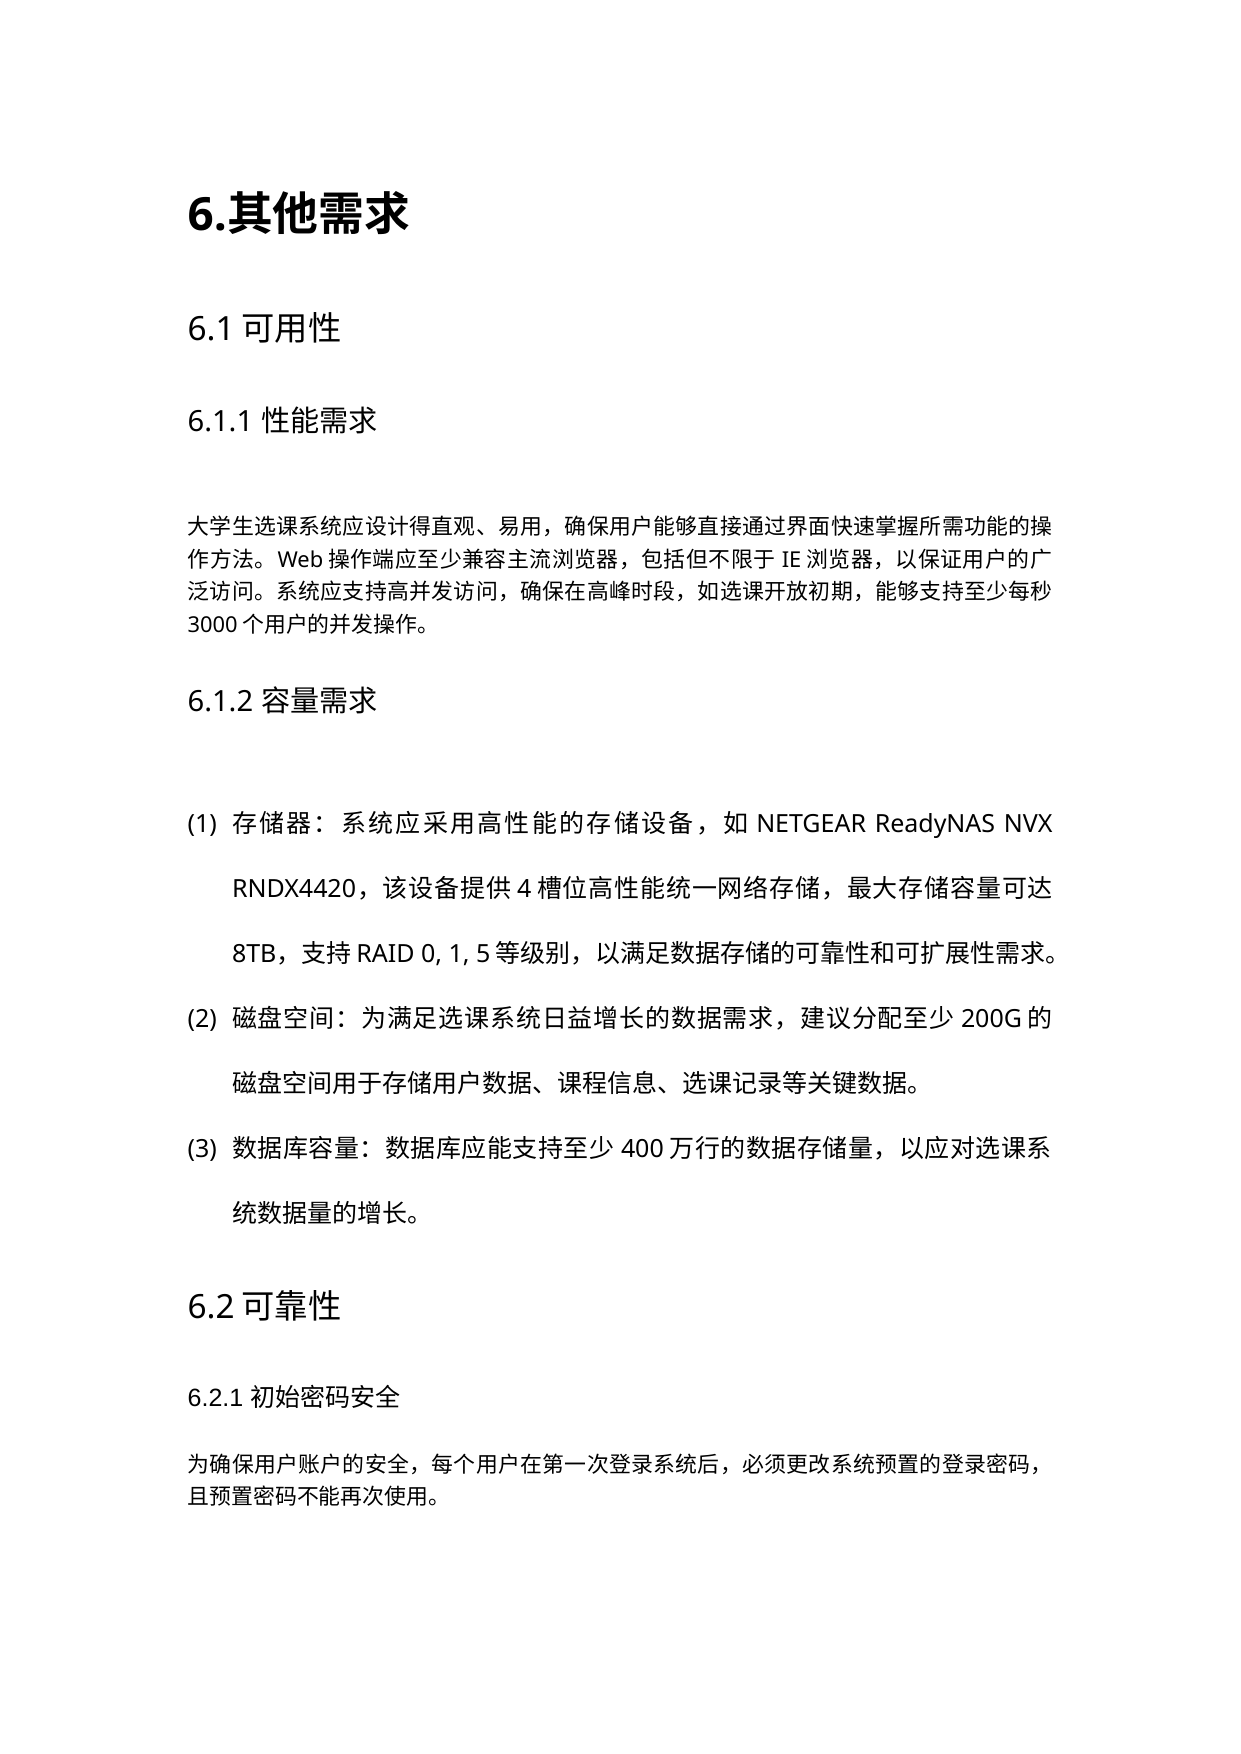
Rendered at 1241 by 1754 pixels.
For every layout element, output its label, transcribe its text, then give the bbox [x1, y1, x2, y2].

text 为确保用户账户的安全，每个用户在第一次登录系统后，必须更改系统预置的登录密码，且预置密码不能再次使用。 [187, 1446, 1053, 1511]
list 数据库容量：数据库应能支持至少400万行的数据存储量，以应对选课系统数据量的增长。 [187, 1114, 1053, 1244]
subtitle 6.其他需求 [187, 162, 1053, 259]
list 磁盘空间：为满足选课系统日益增长的数据需求，建议分配至少200G的磁盘空间用于存储用户数据、课程信息、选课记录等关键数据。 [187, 984, 1053, 1114]
text 大学生选课系统应设计得直观、易用，确保用户能够直接通过界面快速掌握所需功能的操作方法。Web操作端应至少兼容主流浏览器，包括但不限于IE浏览器，以保证用户的广泛访问。系统应支持高并发访问，确保在高峰时段，如选课开放初期，能够支持至少每秒3000个用户的并发操作。 [187, 509, 1053, 639]
subtitle 6.1.2 容量需求 [187, 666, 1053, 731]
list 存储器：系统应采用高性能的存储设备，如NETGEAR ReadyNAS NVX RNDX4420，该设备提供4槽位高性能统一网络存储，最大存储容量可达8TB，支持RAID 0, 1, 5等级别，以满足数据存储的可靠性和可扩展性需求。 [187, 789, 1053, 984]
subtitle 6.2.1 初始密码安全 [187, 1363, 1053, 1428]
subtitle 6.1可用性 [187, 294, 1053, 359]
subtitle 6.2可靠性 [187, 1271, 1053, 1336]
subtitle 6.1.1 性能需求 [187, 386, 1053, 451]
